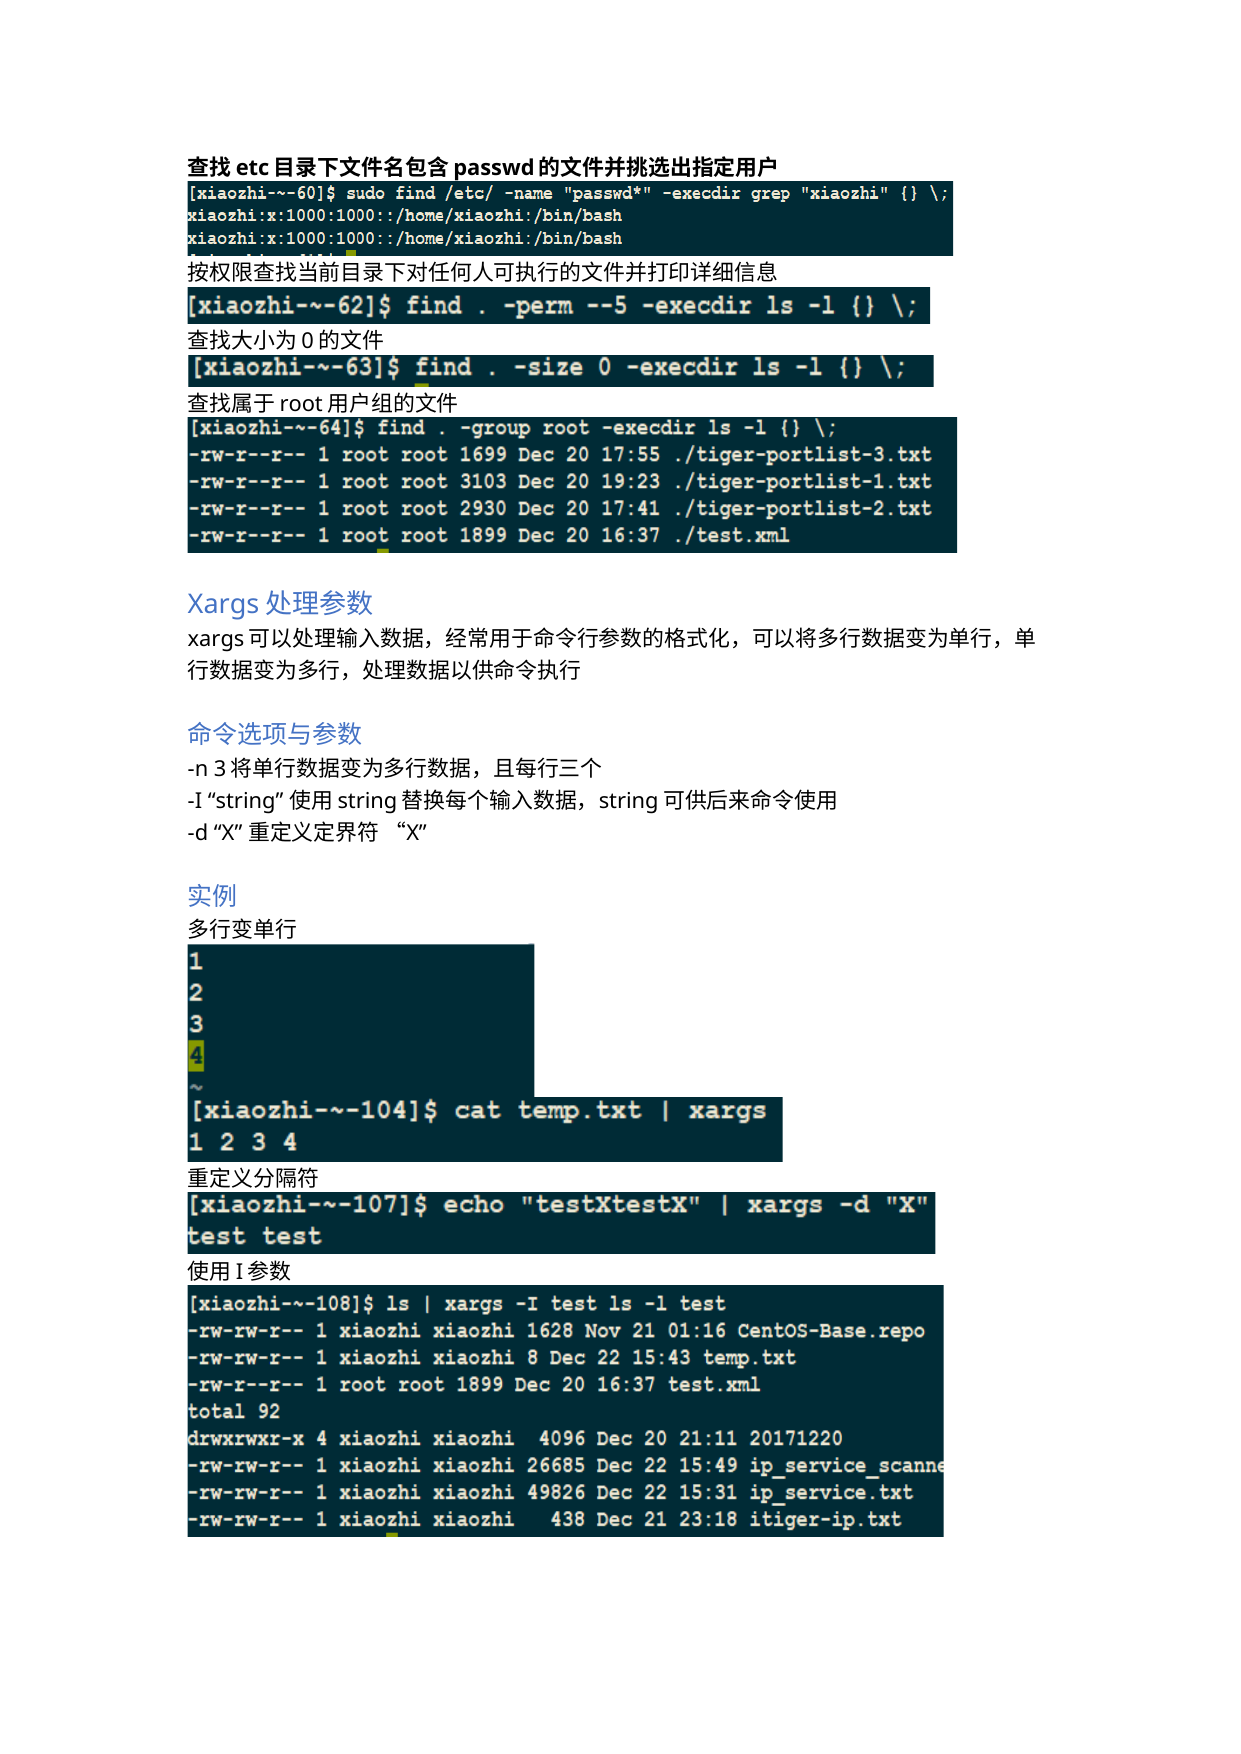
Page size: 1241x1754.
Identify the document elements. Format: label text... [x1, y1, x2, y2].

picture [879, 1327, 925, 1341]
picture [519, 502, 554, 515]
picture [603, 424, 636, 434]
picture [458, 1462, 479, 1472]
picture [235, 1489, 267, 1499]
picture [200, 1354, 232, 1364]
picture [236, 505, 247, 515]
picture [318, 1485, 326, 1499]
picture [318, 1296, 326, 1310]
picture [482, 1458, 514, 1472]
picture [751, 1431, 759, 1445]
picture [551, 1512, 560, 1526]
picture [320, 420, 340, 434]
picture [270, 1381, 280, 1391]
picture [204, 357, 231, 375]
picture [239, 191, 245, 198]
picture [415, 1194, 426, 1217]
picture [490, 1200, 504, 1212]
picture [515, 1378, 550, 1391]
picture [200, 1489, 232, 1499]
subtitle 实例 [187, 876, 1053, 912]
picture [390, 420, 425, 434]
list 命令选项与参数 -n 3将单行数据变为多行数据，且每行三个 -I “string” 使用string替换每个输入数据，string可供后来命令使用 -d “X” 重定义定界符 “X” [187, 715, 1053, 876]
picture [309, 187, 314, 195]
picture [320, 447, 328, 461]
picture [898, 447, 931, 461]
picture [235, 1381, 245, 1391]
picture [542, 192, 551, 198]
picture [844, 1462, 854, 1472]
picture [438, 474, 447, 488]
picture [603, 501, 612, 515]
picture [544, 210, 550, 220]
picture [750, 1512, 761, 1526]
picture [716, 1323, 725, 1337]
picture [255, 301, 265, 314]
picture [638, 474, 647, 488]
picture [680, 1512, 689, 1526]
picture [656, 301, 682, 314]
picture [458, 1516, 479, 1526]
picture [638, 528, 648, 542]
picture [766, 478, 790, 492]
picture [851, 501, 861, 515]
picture [364, 1354, 386, 1364]
picture [402, 505, 412, 515]
picture [564, 1458, 572, 1472]
picture [841, 357, 848, 378]
picture [380, 294, 390, 318]
picture [587, 1296, 597, 1310]
picture [658, 1195, 699, 1212]
picture [709, 420, 730, 434]
picture [528, 1350, 537, 1364]
picture [354, 451, 377, 461]
picture [235, 1354, 267, 1364]
picture [640, 357, 738, 375]
picture [458, 1435, 479, 1445]
picture [681, 1296, 713, 1310]
picture [728, 1512, 736, 1526]
picture [201, 532, 234, 542]
picture [579, 420, 589, 434]
picture [347, 251, 355, 256]
picture [341, 1296, 349, 1310]
picture [576, 1431, 585, 1445]
picture [497, 474, 506, 488]
picture [485, 528, 495, 542]
picture [482, 1431, 514, 1445]
picture [342, 532, 353, 542]
picture [455, 192, 462, 198]
picture [344, 420, 349, 437]
picture [816, 419, 824, 437]
picture [375, 357, 382, 378]
picture [753, 1106, 766, 1118]
picture [728, 1485, 736, 1499]
picture [817, 191, 829, 198]
picture [296, 425, 305, 430]
picture [474, 501, 483, 515]
picture [417, 192, 424, 198]
picture [815, 474, 848, 488]
picture [270, 1354, 280, 1364]
picture [411, 1381, 433, 1391]
picture [236, 532, 247, 542]
picture [355, 419, 364, 438]
picture [402, 451, 412, 461]
picture [567, 474, 576, 488]
picture [311, 302, 322, 309]
picture [763, 1512, 772, 1526]
picture [564, 1323, 572, 1337]
picture [775, 1431, 783, 1445]
picture [187, 984, 202, 1001]
picture [855, 1489, 866, 1499]
picture [354, 478, 377, 488]
picture [880, 1485, 913, 1499]
picture [187, 296, 196, 317]
picture [200, 1462, 232, 1472]
picture [340, 1381, 350, 1391]
picture [487, 1101, 501, 1118]
picture [434, 213, 442, 220]
picture [272, 478, 282, 488]
picture [540, 1431, 549, 1445]
picture [519, 448, 554, 461]
picture [728, 1458, 737, 1472]
picture [233, 1200, 246, 1212]
picture [354, 505, 377, 515]
picture [270, 1516, 280, 1526]
picture [567, 528, 576, 542]
picture [763, 1327, 772, 1337]
picture [505, 301, 573, 319]
picture [362, 1101, 374, 1118]
picture [794, 420, 799, 437]
picture [832, 1512, 854, 1530]
picture [235, 1300, 245, 1310]
picture [756, 420, 766, 434]
picture [269, 1106, 280, 1118]
picture [565, 213, 571, 220]
picture [458, 1489, 479, 1499]
picture [638, 447, 648, 461]
picture [657, 1458, 666, 1472]
list 查找大小为0的文件 [187, 323, 1053, 386]
picture [650, 474, 660, 488]
picture [815, 501, 848, 515]
picture [603, 474, 612, 488]
picture [851, 447, 861, 461]
picture [236, 451, 247, 461]
picture [681, 1350, 690, 1364]
list 查找etc目录下文件名包含passwd的文件并挑选出指定用户 [187, 150, 1053, 255]
picture [918, 1197, 927, 1204]
picture [753, 191, 759, 200]
picture [809, 1458, 843, 1472]
picture [470, 1377, 478, 1391]
picture [597, 1459, 632, 1472]
picture [874, 501, 883, 515]
picture [736, 1106, 752, 1123]
picture [822, 296, 835, 314]
picture [397, 187, 403, 198]
picture [692, 1485, 701, 1499]
picture [820, 1324, 866, 1337]
picture [597, 1432, 632, 1445]
picture [239, 210, 245, 220]
picture [880, 1462, 888, 1472]
picture [259, 420, 282, 434]
picture [597, 1486, 632, 1499]
picture [727, 1377, 761, 1391]
picture [340, 1458, 362, 1472]
picture [461, 424, 495, 438]
picture [445, 357, 472, 375]
picture [467, 187, 473, 198]
picture [575, 1377, 584, 1391]
picture [786, 1462, 807, 1472]
picture [224, 1300, 233, 1310]
picture [772, 192, 779, 198]
picture [190, 952, 202, 969]
picture [364, 1435, 374, 1445]
picture [766, 505, 790, 519]
picture [190, 1084, 203, 1090]
picture [852, 191, 858, 198]
picture [704, 1323, 713, 1337]
picture [270, 1404, 279, 1418]
picture [438, 501, 447, 515]
picture [388, 1354, 396, 1364]
picture [567, 447, 576, 461]
picture [235, 1516, 267, 1526]
picture [249, 424, 257, 434]
picture [438, 528, 447, 542]
picture [376, 1489, 386, 1499]
picture [234, 362, 246, 375]
picture [748, 1200, 762, 1212]
picture [716, 1458, 724, 1472]
picture [766, 451, 790, 465]
picture [388, 355, 399, 380]
picture [669, 1350, 677, 1364]
picture [410, 1101, 418, 1121]
picture [881, 355, 891, 378]
picture [191, 1195, 199, 1215]
picture [763, 1350, 796, 1364]
picture [899, 1197, 916, 1212]
picture [564, 1512, 584, 1526]
picture [473, 447, 483, 461]
picture [485, 501, 494, 515]
picture [645, 1431, 654, 1445]
picture [567, 501, 576, 515]
picture [367, 187, 375, 198]
picture [318, 1323, 326, 1337]
picture [645, 1350, 655, 1364]
picture [615, 474, 624, 488]
picture [294, 1301, 302, 1306]
picture [891, 1462, 936, 1472]
picture [427, 187, 435, 198]
picture [763, 1431, 771, 1445]
picture [413, 451, 436, 461]
picture [791, 501, 813, 515]
picture [579, 447, 588, 461]
picture [681, 1323, 689, 1337]
picture [552, 1431, 560, 1445]
picture [851, 474, 861, 488]
picture [347, 357, 372, 375]
picture [340, 1512, 362, 1526]
picture [388, 1512, 421, 1526]
picture [680, 1431, 689, 1445]
picture [388, 1327, 396, 1337]
picture [610, 1350, 619, 1364]
picture [686, 445, 694, 464]
picture [697, 474, 719, 488]
picture [526, 191, 539, 198]
picture [201, 420, 247, 434]
picture [809, 1516, 819, 1526]
picture [716, 1296, 725, 1310]
picture [369, 1195, 381, 1212]
picture [564, 1431, 573, 1445]
picture [237, 1106, 251, 1118]
picture [550, 1351, 585, 1364]
picture [497, 501, 505, 515]
picture [379, 420, 388, 434]
picture [309, 1227, 322, 1244]
picture [235, 1327, 267, 1337]
picture [638, 420, 695, 434]
picture [263, 1227, 306, 1244]
picture [720, 478, 742, 492]
picture [417, 357, 442, 375]
list 查找属于root用户组的文件 [187, 386, 1053, 552]
picture [681, 1458, 689, 1472]
picture [669, 1323, 677, 1337]
picture [445, 1300, 479, 1310]
picture [252, 1106, 266, 1118]
picture [259, 1404, 268, 1418]
picture [473, 474, 482, 488]
picture [353, 1296, 359, 1313]
picture [190, 1133, 202, 1150]
picture [528, 1323, 537, 1337]
picture [358, 191, 364, 198]
picture [767, 296, 779, 314]
picture [750, 1485, 772, 1503]
picture [364, 1327, 386, 1337]
picture [401, 532, 412, 542]
picture [364, 1516, 374, 1526]
picture [541, 1485, 560, 1499]
picture [425, 1099, 437, 1123]
picture [516, 192, 523, 198]
picture [893, 294, 903, 317]
picture [200, 1327, 232, 1337]
picture [435, 1377, 444, 1391]
picture [861, 187, 878, 198]
picture [564, 1377, 572, 1391]
picture [786, 1489, 807, 1499]
picture [387, 1533, 397, 1537]
picture [574, 191, 580, 201]
picture [575, 1458, 584, 1472]
picture [187, 1404, 198, 1418]
picture [704, 1350, 749, 1368]
picture [739, 1324, 761, 1337]
picture [342, 505, 353, 515]
picture [798, 1431, 806, 1445]
picture [657, 1296, 667, 1310]
picture [634, 1377, 643, 1391]
picture [663, 1101, 668, 1121]
picture [764, 1200, 809, 1217]
picture [270, 1327, 280, 1337]
picture [555, 424, 577, 434]
picture [898, 474, 931, 488]
picture [528, 1458, 537, 1472]
picture [481, 1300, 502, 1314]
picture [400, 1195, 408, 1215]
picture [595, 236, 601, 243]
picture [540, 1458, 561, 1472]
picture [698, 447, 719, 461]
picture [657, 1431, 666, 1445]
picture [247, 362, 260, 375]
picture [611, 1377, 620, 1391]
picture [201, 505, 234, 515]
picture [506, 210, 512, 220]
picture [541, 1323, 560, 1337]
picture [774, 1512, 784, 1526]
picture [379, 447, 388, 461]
picture [434, 1323, 479, 1337]
picture [650, 528, 659, 542]
picture [376, 1435, 386, 1445]
picture [875, 474, 883, 488]
picture [282, 1101, 313, 1118]
list 重定义分隔符 [187, 1161, 1053, 1254]
picture [364, 1489, 374, 1499]
picture [689, 1106, 735, 1118]
picture [270, 1489, 280, 1499]
picture [529, 357, 568, 375]
picture [393, 1101, 405, 1118]
picture [388, 1489, 396, 1499]
picture [698, 528, 730, 542]
picture [444, 1195, 489, 1212]
picture [227, 301, 253, 314]
picture [704, 1377, 714, 1391]
picture [199, 1516, 232, 1526]
picture [187, 1040, 204, 1071]
picture [398, 1431, 421, 1445]
picture [233, 1227, 246, 1244]
picture [400, 1300, 408, 1310]
picture [377, 549, 388, 553]
picture [329, 1296, 338, 1310]
picture [810, 1200, 823, 1212]
picture [339, 296, 362, 314]
picture [434, 1485, 456, 1499]
picture [482, 1512, 515, 1526]
picture [657, 1485, 666, 1499]
picture [267, 296, 294, 314]
picture [713, 187, 739, 198]
picture [775, 1323, 807, 1337]
picture [376, 1377, 386, 1391]
picture [624, 187, 632, 198]
picture [562, 1300, 584, 1310]
picture [669, 1377, 701, 1391]
picture [496, 424, 530, 438]
picture [320, 528, 328, 542]
picture [579, 501, 588, 515]
picture [318, 1350, 326, 1364]
picture [650, 501, 659, 515]
picture [634, 1350, 642, 1364]
list 按权限查找当前目录下对任何人可执行的文件并打印详细信息 [187, 255, 1053, 323]
picture [455, 1106, 485, 1118]
picture [720, 505, 742, 519]
picture [387, 1296, 397, 1310]
picture [867, 296, 874, 317]
picture [212, 1404, 245, 1418]
picture [320, 474, 328, 488]
picture [785, 1516, 807, 1530]
picture [414, 505, 436, 515]
picture [458, 1377, 467, 1391]
picture [343, 451, 353, 461]
picture [398, 1350, 421, 1364]
picture [406, 191, 414, 198]
picture [379, 474, 388, 488]
picture [398, 1458, 421, 1472]
picture [832, 191, 839, 198]
picture [610, 1296, 631, 1310]
picture [693, 1431, 701, 1445]
list 使用I参数 [187, 1254, 1053, 1566]
picture [354, 532, 377, 542]
picture [733, 528, 743, 542]
picture [854, 296, 860, 317]
picture [579, 474, 588, 488]
picture [198, 296, 225, 314]
picture [318, 364, 329, 370]
picture [248, 187, 266, 198]
picture [402, 478, 412, 488]
picture [599, 1350, 607, 1364]
picture [293, 1435, 304, 1445]
picture [791, 447, 848, 461]
picture [638, 501, 647, 515]
picture [419, 213, 433, 220]
picture [615, 447, 623, 461]
picture [352, 1381, 374, 1391]
picture [855, 1462, 866, 1472]
picture [645, 1458, 654, 1472]
picture [786, 1431, 795, 1445]
picture [687, 526, 694, 544]
picture [253, 1133, 266, 1150]
picture [576, 1485, 585, 1499]
picture [461, 447, 470, 461]
picture [673, 192, 680, 198]
picture [201, 1195, 230, 1212]
picture [744, 478, 754, 488]
picture [519, 1101, 579, 1123]
picture [868, 1512, 901, 1526]
picture [191, 1296, 197, 1313]
picture [219, 191, 226, 198]
picture [263, 1195, 306, 1212]
picture [552, 1296, 561, 1310]
picture [434, 1350, 479, 1364]
picture [615, 296, 626, 314]
picture [497, 528, 506, 542]
picture [272, 505, 282, 515]
picture [204, 191, 216, 198]
picture [686, 472, 694, 490]
picture [844, 1489, 854, 1499]
picture [476, 236, 482, 243]
picture [340, 1431, 362, 1445]
picture [193, 420, 198, 437]
picture [272, 532, 282, 542]
picture [722, 1195, 727, 1215]
picture [284, 1133, 296, 1150]
picture [378, 1101, 390, 1118]
picture [461, 528, 470, 542]
picture [434, 1512, 456, 1526]
picture [482, 1323, 514, 1337]
picture [650, 447, 659, 461]
list Xargs处理参数 xargs可以处理输入数据，经常用于命令行参数的格式化，可以将多行数据变为单行，单行数据变为多行，处理数据以供命令执行 [187, 582, 1053, 715]
picture [221, 1133, 233, 1150]
picture [318, 1377, 326, 1391]
picture [434, 237, 443, 243]
picture [782, 301, 793, 314]
picture [716, 1512, 724, 1526]
picture [683, 296, 752, 314]
picture [262, 357, 302, 375]
picture [898, 501, 931, 515]
picture [340, 1350, 362, 1364]
picture [634, 1323, 642, 1337]
picture [755, 528, 790, 542]
picture [247, 1200, 261, 1212]
picture [809, 357, 822, 375]
picture [388, 1435, 396, 1445]
picture [603, 447, 612, 461]
picture [782, 191, 787, 201]
picture [324, 1201, 336, 1207]
picture [888, 1197, 897, 1204]
picture [398, 1323, 421, 1337]
picture [485, 447, 495, 461]
picture [270, 1462, 280, 1472]
picture [783, 420, 787, 437]
picture [585, 191, 592, 198]
picture [692, 1458, 702, 1472]
picture [190, 1015, 204, 1032]
picture [408, 296, 462, 314]
picture [195, 357, 202, 378]
picture [385, 1195, 396, 1212]
picture [366, 296, 373, 317]
picture [645, 1512, 654, 1526]
picture [582, 1195, 641, 1212]
picture [388, 1462, 396, 1472]
picture [855, 357, 862, 378]
picture [199, 1296, 222, 1310]
picture [563, 1485, 572, 1499]
picture [570, 362, 583, 375]
picture [318, 1458, 326, 1472]
picture [809, 1485, 843, 1499]
picture [938, 1462, 944, 1472]
picture [364, 1462, 386, 1472]
picture [643, 1200, 655, 1212]
picture [599, 1377, 607, 1391]
picture [434, 1458, 456, 1472]
picture [194, 1101, 202, 1121]
picture [537, 1195, 565, 1212]
picture [519, 529, 554, 542]
picture [413, 478, 436, 488]
picture [343, 478, 353, 488]
picture [494, 1377, 503, 1391]
picture [646, 1323, 654, 1337]
picture [209, 236, 215, 243]
picture [753, 357, 779, 375]
picture [376, 1516, 386, 1526]
picture [716, 1485, 725, 1499]
picture [331, 1107, 344, 1113]
picture [523, 1197, 532, 1204]
picture [657, 1512, 666, 1526]
picture [579, 528, 588, 542]
picture [821, 1431, 830, 1445]
picture [340, 1485, 362, 1499]
picture [584, 210, 590, 220]
picture [716, 1431, 724, 1445]
picture [423, 236, 431, 243]
picture [497, 447, 506, 461]
picture [187, 1227, 230, 1244]
picture [744, 505, 754, 515]
picture [201, 478, 234, 488]
picture [236, 478, 247, 488]
picture [762, 191, 769, 198]
picture [750, 1458, 772, 1476]
list 多行变单行 [187, 912, 1053, 1161]
picture [364, 1295, 373, 1314]
picture [407, 210, 413, 220]
picture [318, 1512, 326, 1526]
picture [413, 532, 436, 542]
picture [543, 424, 554, 434]
picture [567, 1200, 580, 1212]
picture [692, 1512, 702, 1526]
picture [597, 1101, 642, 1118]
picture [615, 501, 623, 515]
picture [379, 501, 388, 515]
picture [247, 1296, 280, 1310]
picture [482, 1350, 514, 1364]
picture [603, 528, 612, 542]
picture [320, 501, 328, 515]
picture [875, 447, 884, 461]
picture [528, 1485, 537, 1499]
picture [399, 1381, 409, 1391]
picture [585, 1324, 621, 1337]
picture [482, 1377, 491, 1391]
picture [614, 191, 624, 198]
picture [728, 1431, 736, 1445]
picture [833, 1431, 842, 1445]
picture [379, 528, 388, 542]
picture [201, 451, 234, 461]
picture [614, 210, 620, 220]
picture [681, 1485, 689, 1499]
picture [840, 1195, 870, 1212]
picture [461, 474, 471, 488]
picture [528, 1297, 537, 1310]
picture [597, 1513, 632, 1526]
picture [398, 1485, 421, 1499]
picture [200, 1381, 232, 1391]
picture [645, 1485, 654, 1499]
picture [317, 1431, 326, 1445]
picture [482, 1485, 515, 1499]
picture [599, 357, 610, 375]
picture [473, 528, 482, 542]
picture [235, 1462, 267, 1472]
picture [687, 499, 694, 517]
picture [268, 213, 275, 220]
picture [204, 1101, 235, 1118]
picture [461, 501, 470, 515]
picture [720, 451, 754, 465]
picture [187, 1431, 280, 1445]
picture [354, 1195, 366, 1212]
picture [340, 1323, 362, 1337]
picture [615, 528, 624, 542]
picture [272, 451, 282, 461]
picture [646, 1377, 654, 1391]
picture [519, 475, 554, 488]
picture [485, 474, 493, 488]
picture [200, 1408, 210, 1418]
picture [791, 474, 813, 488]
picture [809, 1431, 818, 1445]
picture [698, 501, 719, 515]
picture [434, 1431, 456, 1445]
picture [438, 447, 447, 461]
